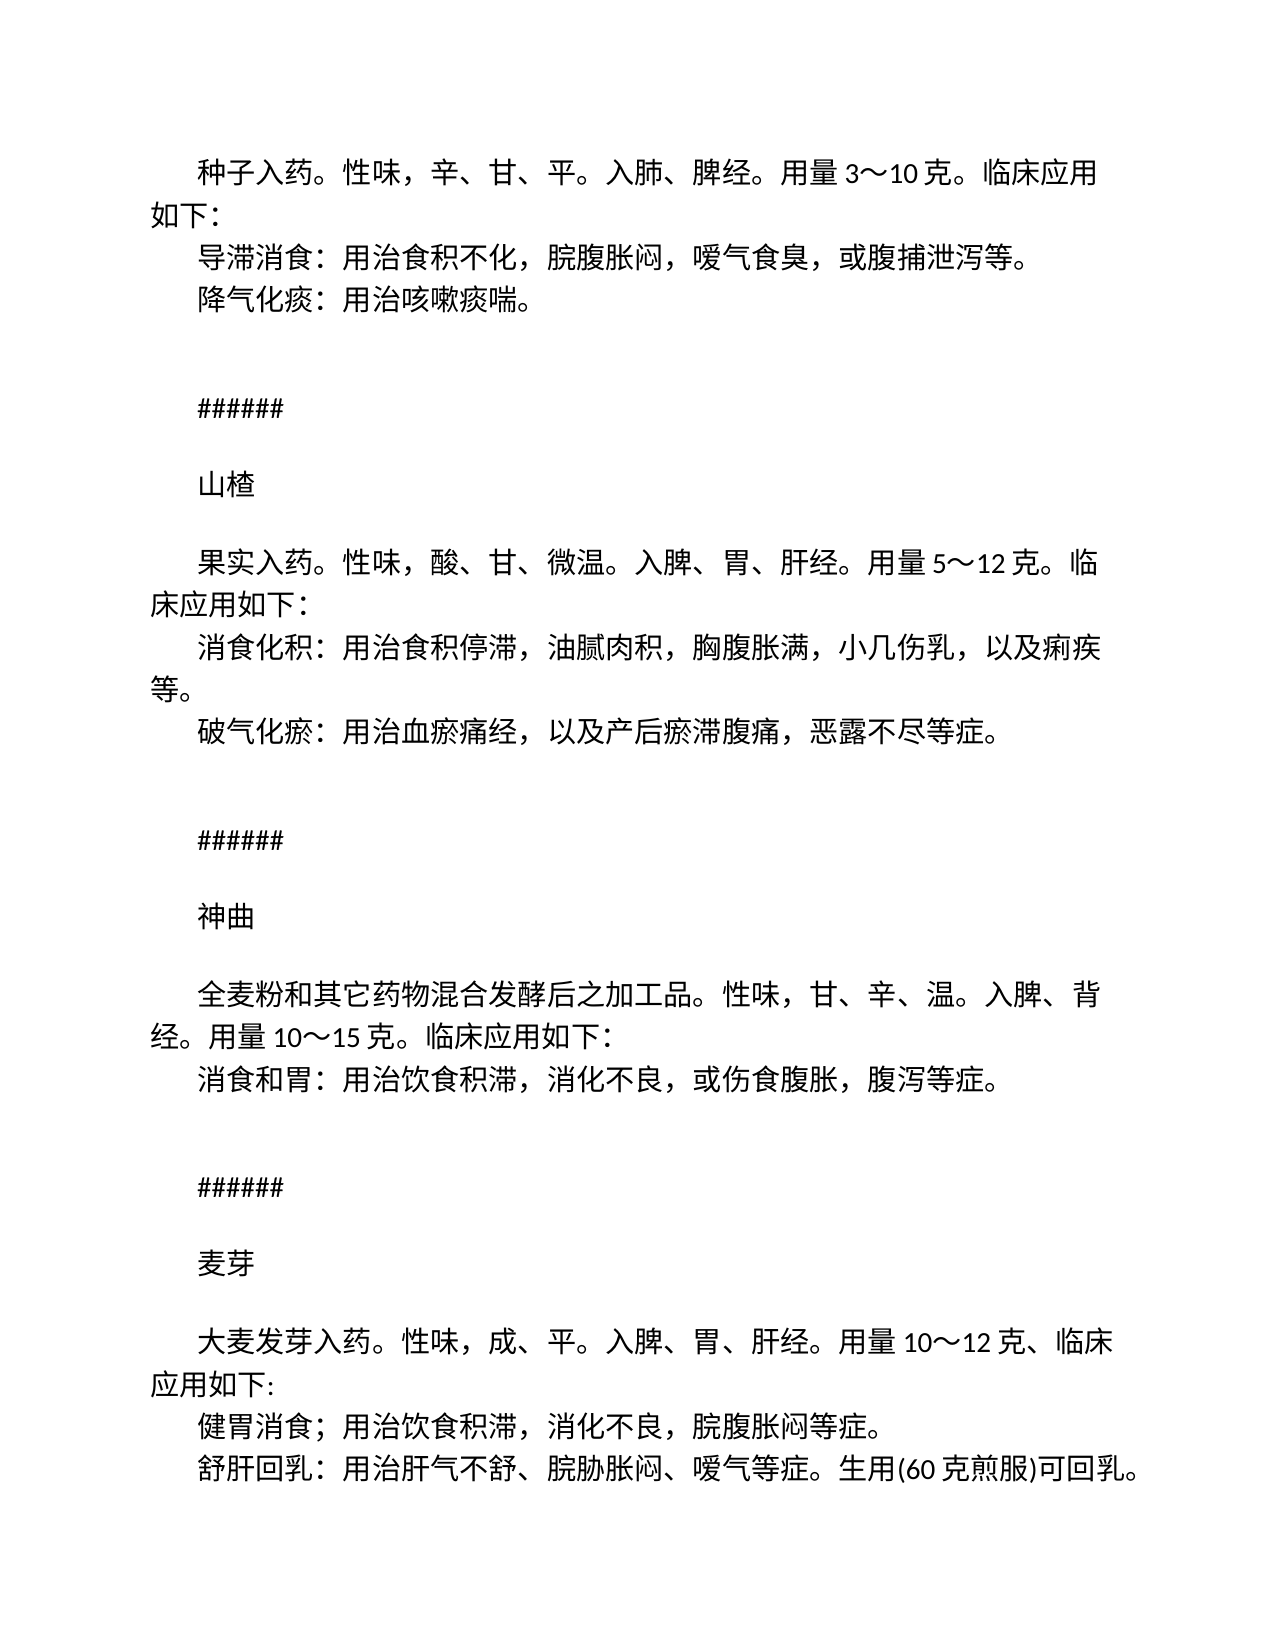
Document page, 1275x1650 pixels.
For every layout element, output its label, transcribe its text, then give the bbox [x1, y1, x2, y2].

text 种子入药。性味，辛、甘、平。入肺、脾经。用量3～10克。临床应用如下： [150, 150, 1125, 234]
text 山楂 [150, 462, 1125, 504]
text ###### [150, 822, 1125, 858]
text 全麦粉和其它药物混合发酵后之加工品。性味，甘、辛、温。入脾、背经。用量10～15克。临床应用如下： [150, 971, 1125, 1056]
text 大麦发芽入药。性味，成、平。入脾、胃、肝经。用量10～12克、临床应用如下: [150, 1319, 1125, 1403]
text 降气化痰：用治咳嗽痰喘。 [150, 277, 1125, 319]
text 破气化瘀：用治血瘀痛经，以及产后瘀滞腹痛，恶露不尽等症。 [150, 709, 1125, 751]
text ###### [150, 390, 1125, 426]
text 导滞消食：用治食积不化，脘腹胀闷，嗳气食臭，或腹捕泄泻等。 [150, 234, 1125, 277]
text 消食化积：用治食积停滞，油腻肉积，胸腹胀满，小几伤乳，以及痢疾等。 [150, 624, 1125, 709]
text 神曲 [150, 893, 1125, 936]
text 消食和胃：用治饮食积滞，消化不良，或伤食腹胀，腹泻等症。 [150, 1056, 1125, 1098]
text 果实入药。性味，酸、甘、微温。入脾、胃、肝经。用量5～12克。临床应用如下： [150, 539, 1125, 624]
text 麦芽 [150, 1241, 1125, 1283]
text 舒肝回乳：用治肝气不舒、脘胁胀闷、嗳气等症。生用(60克煎服)可回乳。 [150, 1446, 1125, 1488]
text 健胃消食；用治饮食积滞，消化不良，脘腹胀闷等症。 [150, 1403, 1125, 1446]
text ###### [150, 1169, 1125, 1205]
